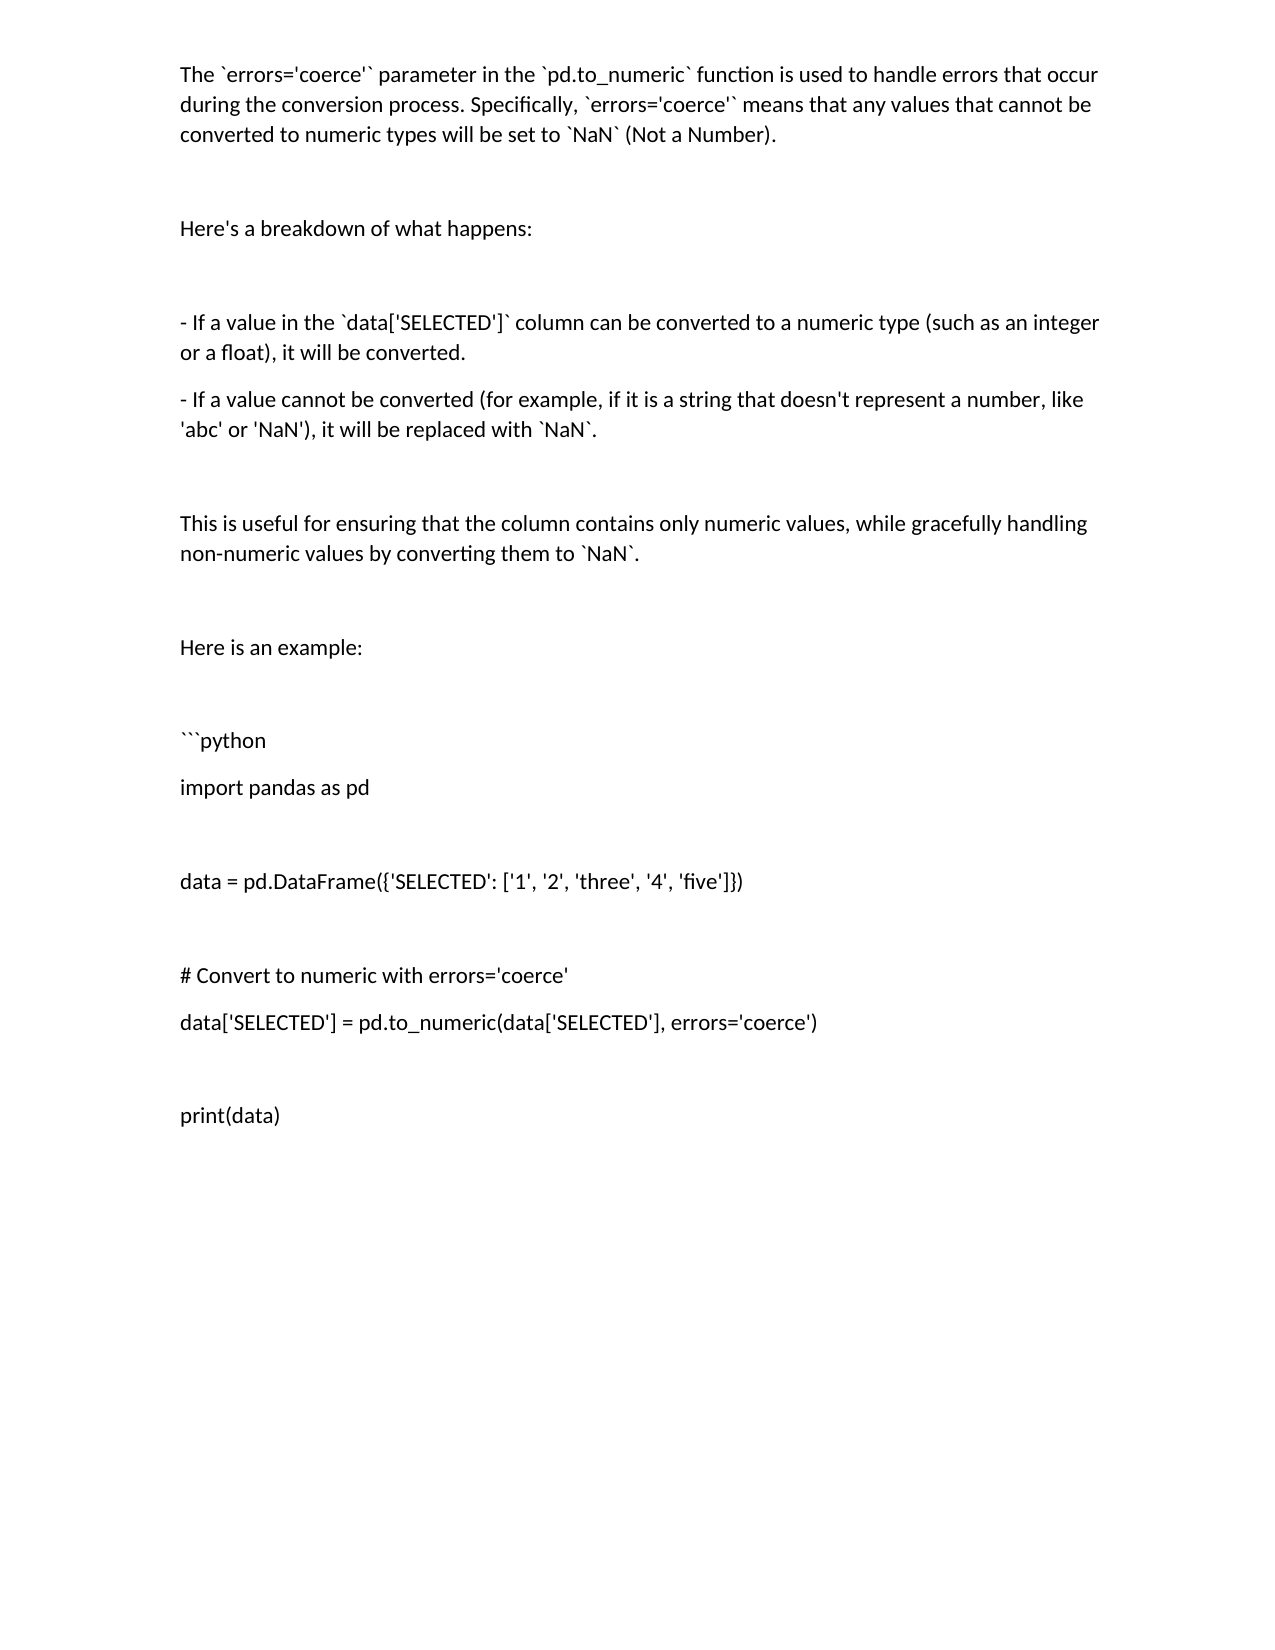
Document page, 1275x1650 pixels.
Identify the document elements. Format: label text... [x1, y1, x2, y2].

text This is useful for ensuring that the column contains only numeric values, while gracefully handling non-numeric values by converting them to `NaN`. [180, 509, 1125, 567]
text - If a value cannot be converted (for example, if it is a string that doesn't represent a number, like 'abc' or 'NaN'), it will be replaced with `NaN`. [180, 385, 1125, 443]
text ```python [180, 727, 1125, 755]
text The `errors='coerce'` parameter in the `pd.to_numeric` function is used to handle errors that occur during the conversion process. Specifically, `errors='coerce'` means that any values that cannot be converted to numeric types will be set to `NaN` (Not a Number). [180, 60, 1125, 148]
text Here's a breakdown of what happens: [180, 214, 1125, 242]
text print(data) [180, 1102, 1125, 1130]
text - If a value in the `data['SELECTED']` column can be converted to a numeric type (such as an integer or a float), it will be converted. [180, 308, 1125, 366]
text data['SELECTED'] = pd.to_numeric(data['SELECTED'], errors='coerce') [180, 1008, 1125, 1036]
text data = pd.DataFrame({'SELECTED': ['1', '2', 'three', '4', 'five']}) [180, 867, 1125, 895]
text # Convert to numeric with errors='coerce' [180, 961, 1125, 989]
text Here is an example: [180, 633, 1125, 661]
text import pandas as pd [180, 773, 1125, 802]
